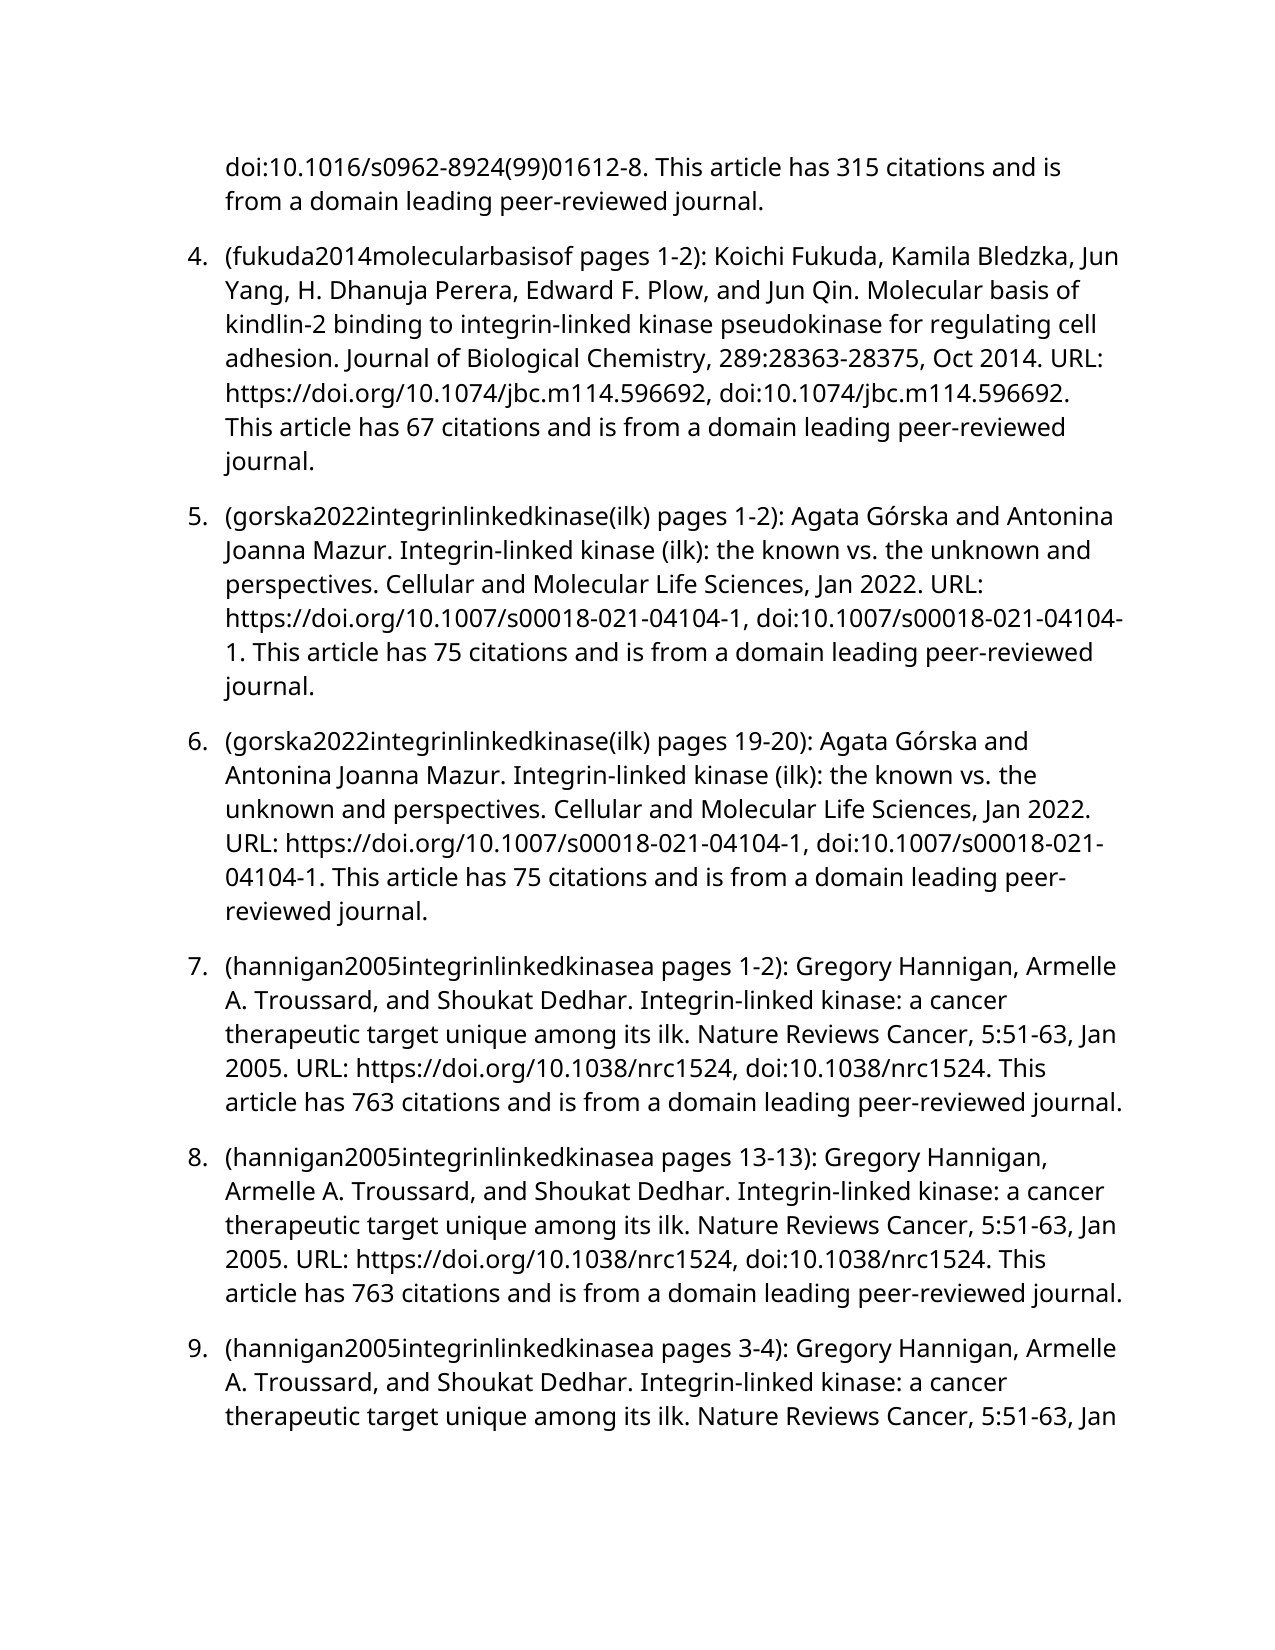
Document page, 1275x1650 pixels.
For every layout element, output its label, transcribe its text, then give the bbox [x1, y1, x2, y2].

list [187, 1331, 1125, 1433]
list (gorska2022integrinlinkedkinase(ilk) pages 1-2): Agata Górska and Antonina Joanna Mazur. Integrin-linked kinase (ilk): the known vs. the unknown and perspectives. Cellular and Molecular Life Sciences, Jan 2022. URL: https://doi.org/10.1007/s00018-021-04104-1, doi:10.1007/s00018-021-04104-1. This article has 75 citations and is from a domain leading peer-reviewed journal. [187, 498, 1125, 703]
list (gorska2022integrinlinkedkinase(ilk) pages 19-20): Agata Górska and Antonina Joanna Mazur. Integrin-linked kinase (ilk): the known vs. the unknown and perspectives. Cellular and Molecular Life Sciences, Jan 2022. URL: https://doi.org/10.1007/s00018-021-04104-1, doi:10.1007/s00018-021-04104-1. This article has 75 citations and is from a domain leading peer-reviewed journal. [187, 723, 1125, 928]
list (hannigan2005integrinlinkedkinasea pages 1-2): Gregory Hannigan, Armelle A. Troussard, and Shoukat Dedhar. Integrin-linked kinase: a cancer therapeutic target unique among its ilk. Nature Reviews Cancer, 5:51-63, Jan 2005. URL: https://doi.org/10.1038/nrc1524, doi:10.1038/nrc1524. This article has 763 citations and is from a domain leading peer-reviewed journal. [187, 949, 1125, 1119]
list (fukuda2014molecularbasisof pages 1-2): Koichi Fukuda, Kamila Bledzka, Jun Yang, H. Dhanuja Perera, Edward F. Plow, and Jun Qin. Molecular basis of kindlin-2 binding to integrin-linked kinase pseudokinase for regulating cell adhesion. Journal of Biological Chemistry, 289:28363-28375, Oct 2014. URL: https://doi.org/10.1074/jbc.m114.596692, doi:10.1074/jbc.m114.596692. This article has 67 citations and is from a domain leading peer-reviewed journal. [187, 239, 1125, 477]
list (hannigan2005integrinlinkedkinasea pages 13-13): Gregory Hannigan, Armelle A. Troussard, and Shoukat Dedhar. Integrin-linked kinase: a cancer therapeutic target unique among its ilk. Nature Reviews Cancer, 5:51-63, Jan 2005. URL: https://doi.org/10.1038/nrc1524, doi:10.1038/nrc1524. This article has 763 citations and is from a domain leading peer-reviewed journal. [187, 1140, 1125, 1310]
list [187, 150, 1125, 218]
